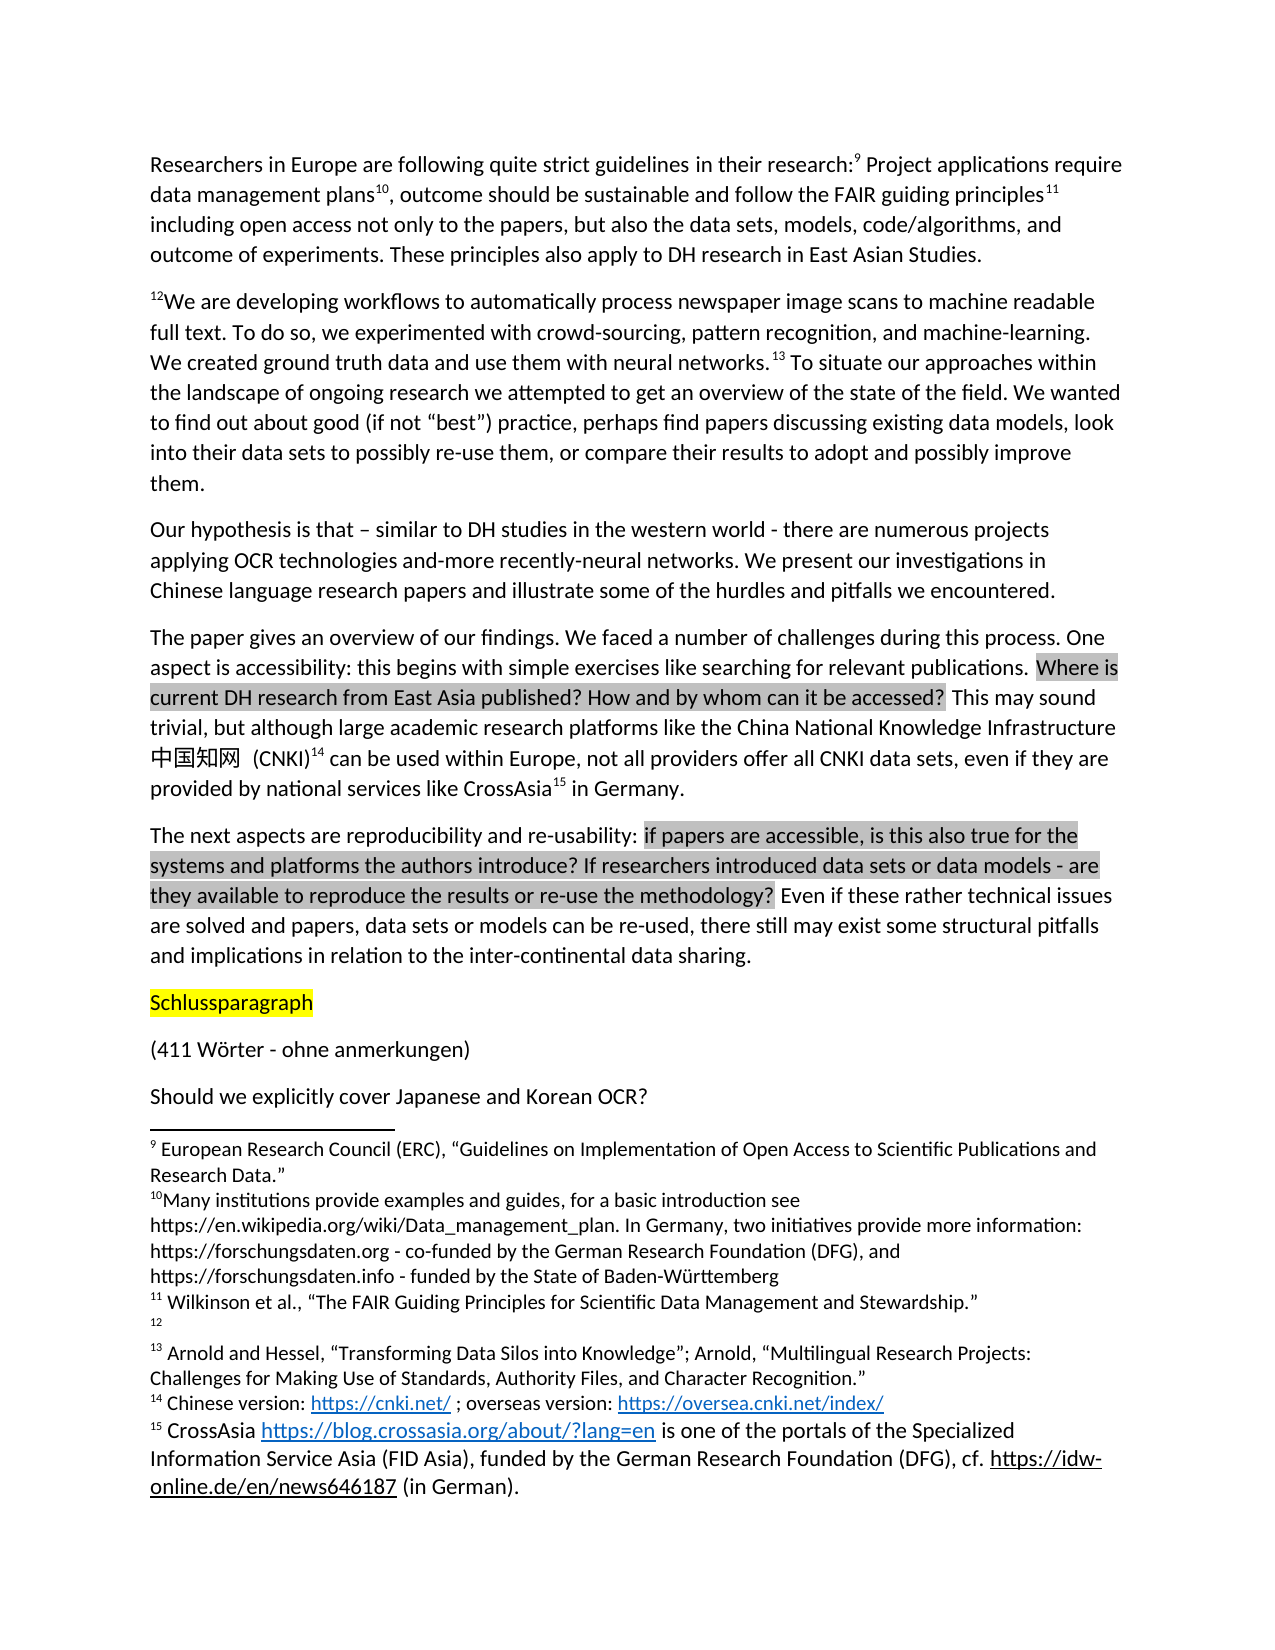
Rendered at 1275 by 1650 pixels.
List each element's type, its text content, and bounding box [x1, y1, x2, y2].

text Should we explicitly cover Japanese and Korean OCR? [150, 1082, 1125, 1110]
text (411 Wörter - ohne anmerkungen) [150, 1035, 1125, 1063]
text The paper gives an overview of our findings. We faced a number of challenges during this process. One aspect is accessibility: this begins with simple exercises like searching for relevant publications. Where is current DH research from East Asia published? How and by whom can it be accessed? This may sound trivial, but although large academic research platforms like the China National Knowledge Infrastructure 中国知网 (CNKI) can be used within Europe, not all providers offer all CNKI data sets, even if they are provided by national services like CrossAsia in Germany. [150, 623, 1125, 802]
text Our hypothesis is that – similar to DH studies in the western world - there are numerous projects applying OCR technologies and-more recently-neural networks. We present our investigations in Chinese language research papers and illustrate some of the hurdles and pitfalls we encountered. [150, 516, 1125, 604]
text We are developing workflows to automatically process newspaper image scans to machine readable full text. To do so, we experimented with crowd-sourcing, pattern recognition, and machine-learning. We created ground truth data and use them with neural networks. To situate our approaches within the landscape of ongoing research we attempted to get an overview of the state of the field. We wanted to find out about good (if not “best”) practice, perhaps find papers discussing existing data models, look into their data sets to possibly re-use them, or compare their results to adopt and possibly improve them. [150, 287, 1125, 497]
text Schlussparagraph [150, 988, 1125, 1017]
text The next aspects are reproducibility and re-usability: if papers are accessible, is this also true for the systems and platforms the authors introduce? If researchers introduced data sets or data models - are they available to reproduce the results or re-use the methodology? Even if these rather technical issues are solved and papers, data sets or models can be re-used, there still may exist some structural pitfalls and implications in relation to the inter-continental data sharing. [150, 821, 1125, 970]
text Researchers in Europe are following quite strict guidelines in their research: Project applications require data management plans, outcome should be sustainable and follow the FAIR guiding principles including open access not only to the papers, but also the data sets, models, code/algorithms, and outcome of experiments. These principles also apply to DH research in East Asian Studies. [150, 150, 1125, 269]
